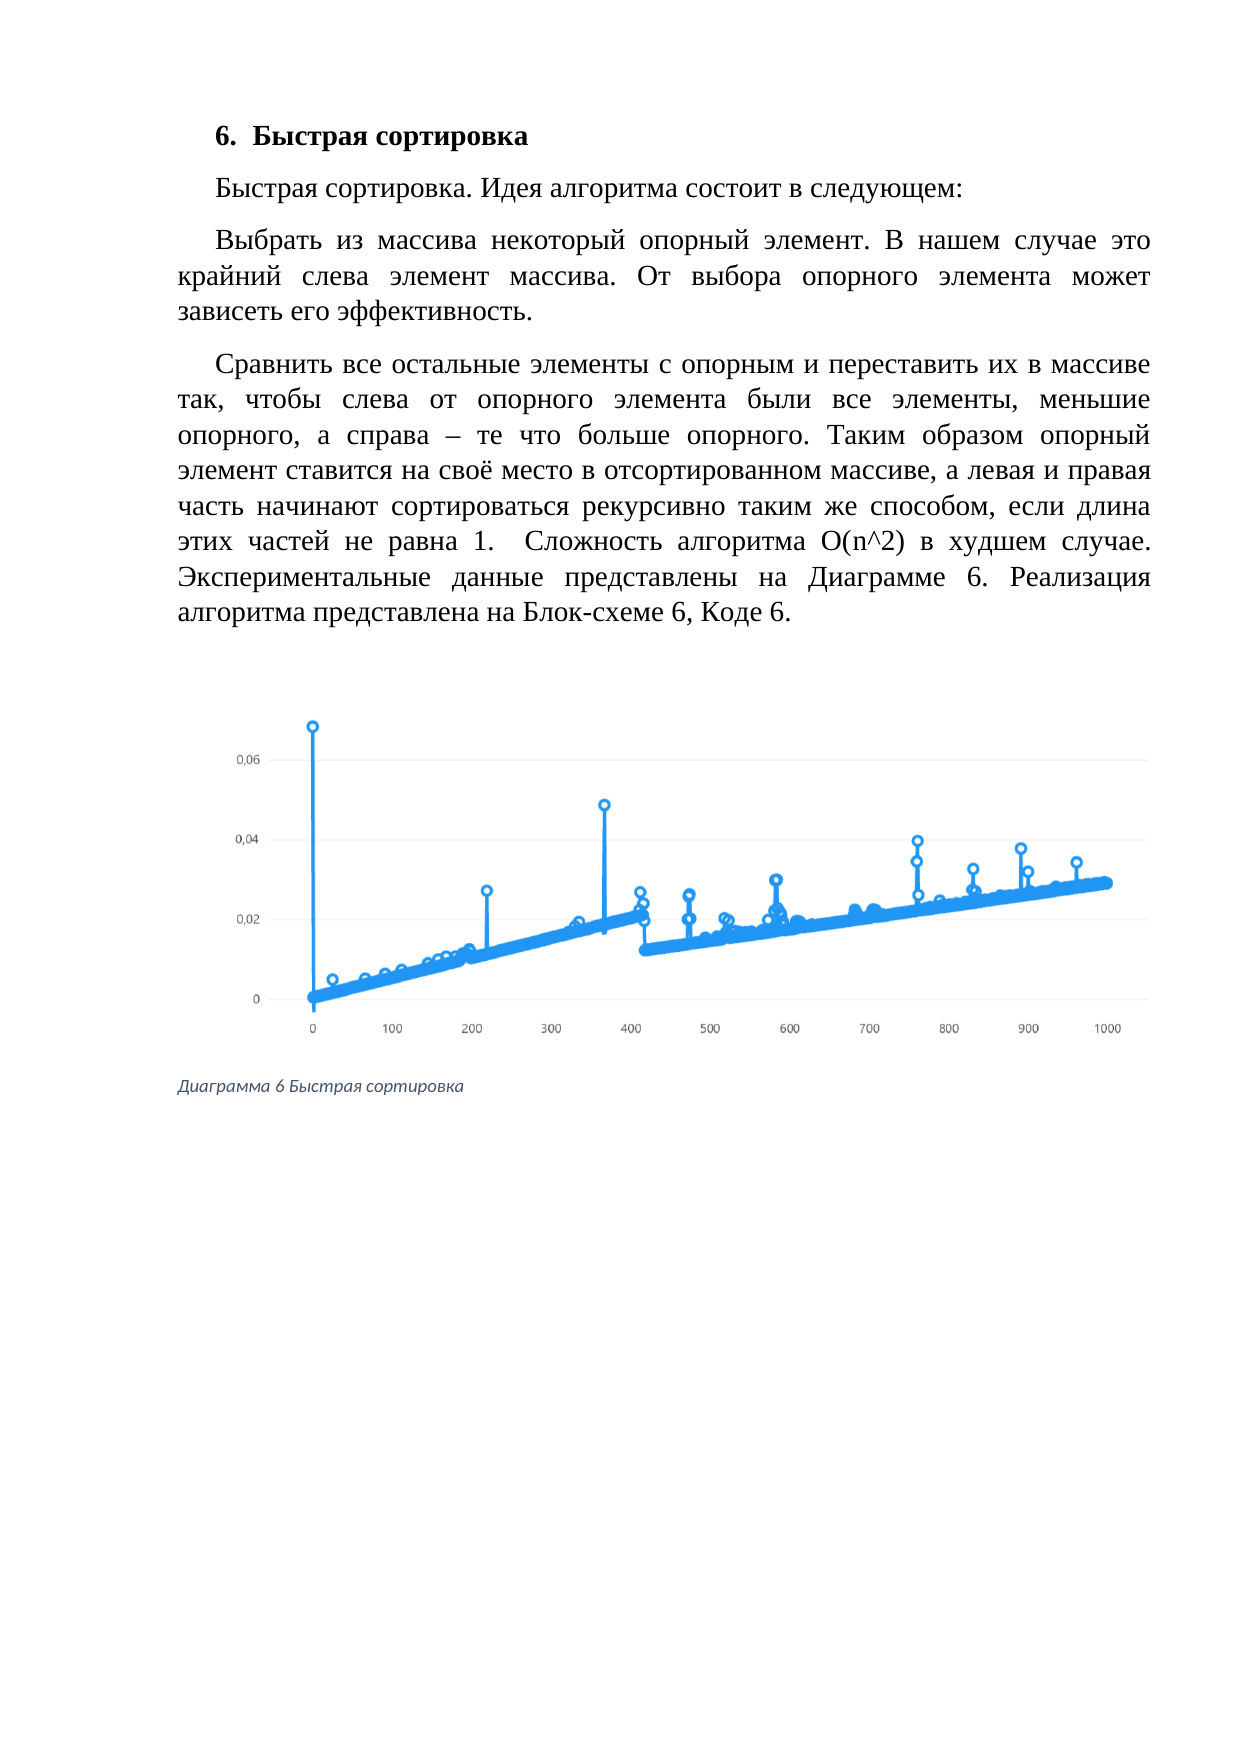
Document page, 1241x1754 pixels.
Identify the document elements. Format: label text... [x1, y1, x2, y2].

text Диаграмма 6 Быстрая сортировка [177, 1075, 1152, 1098]
text Быстрая сортировка. Идея алгоритма состоит в следующем: [177, 170, 1152, 204]
text Сравнить все остальные элементы с опорным и переставить их в массиве так, чтобы слева от опорного элемента были все элементы, меньшие опорного, а справа – те что больше опорного. Таким образом опорный элемент ставится на своё место в отсортированном массиве, а левая и правая часть начинают сортироваться рекурсивно таким же способом, если длина этих частей не равна 1. Сложность алгоритма О(n^2) в худшем случае. Экспериментальные данные представлены на Диаграмме 6. Реализация алгоритма представлена на Блок-схеме 6, Коде 6. [177, 346, 1152, 628]
list Быстрая сортировка [215, 118, 1152, 152]
picture [214, 698, 1149, 1057]
text Выбрать из массива некоторый опорный элемент. В нашем случае это крайний слева элемент массива. От выбора опорного элемента может зависеть его эффективность. [177, 222, 1152, 327]
